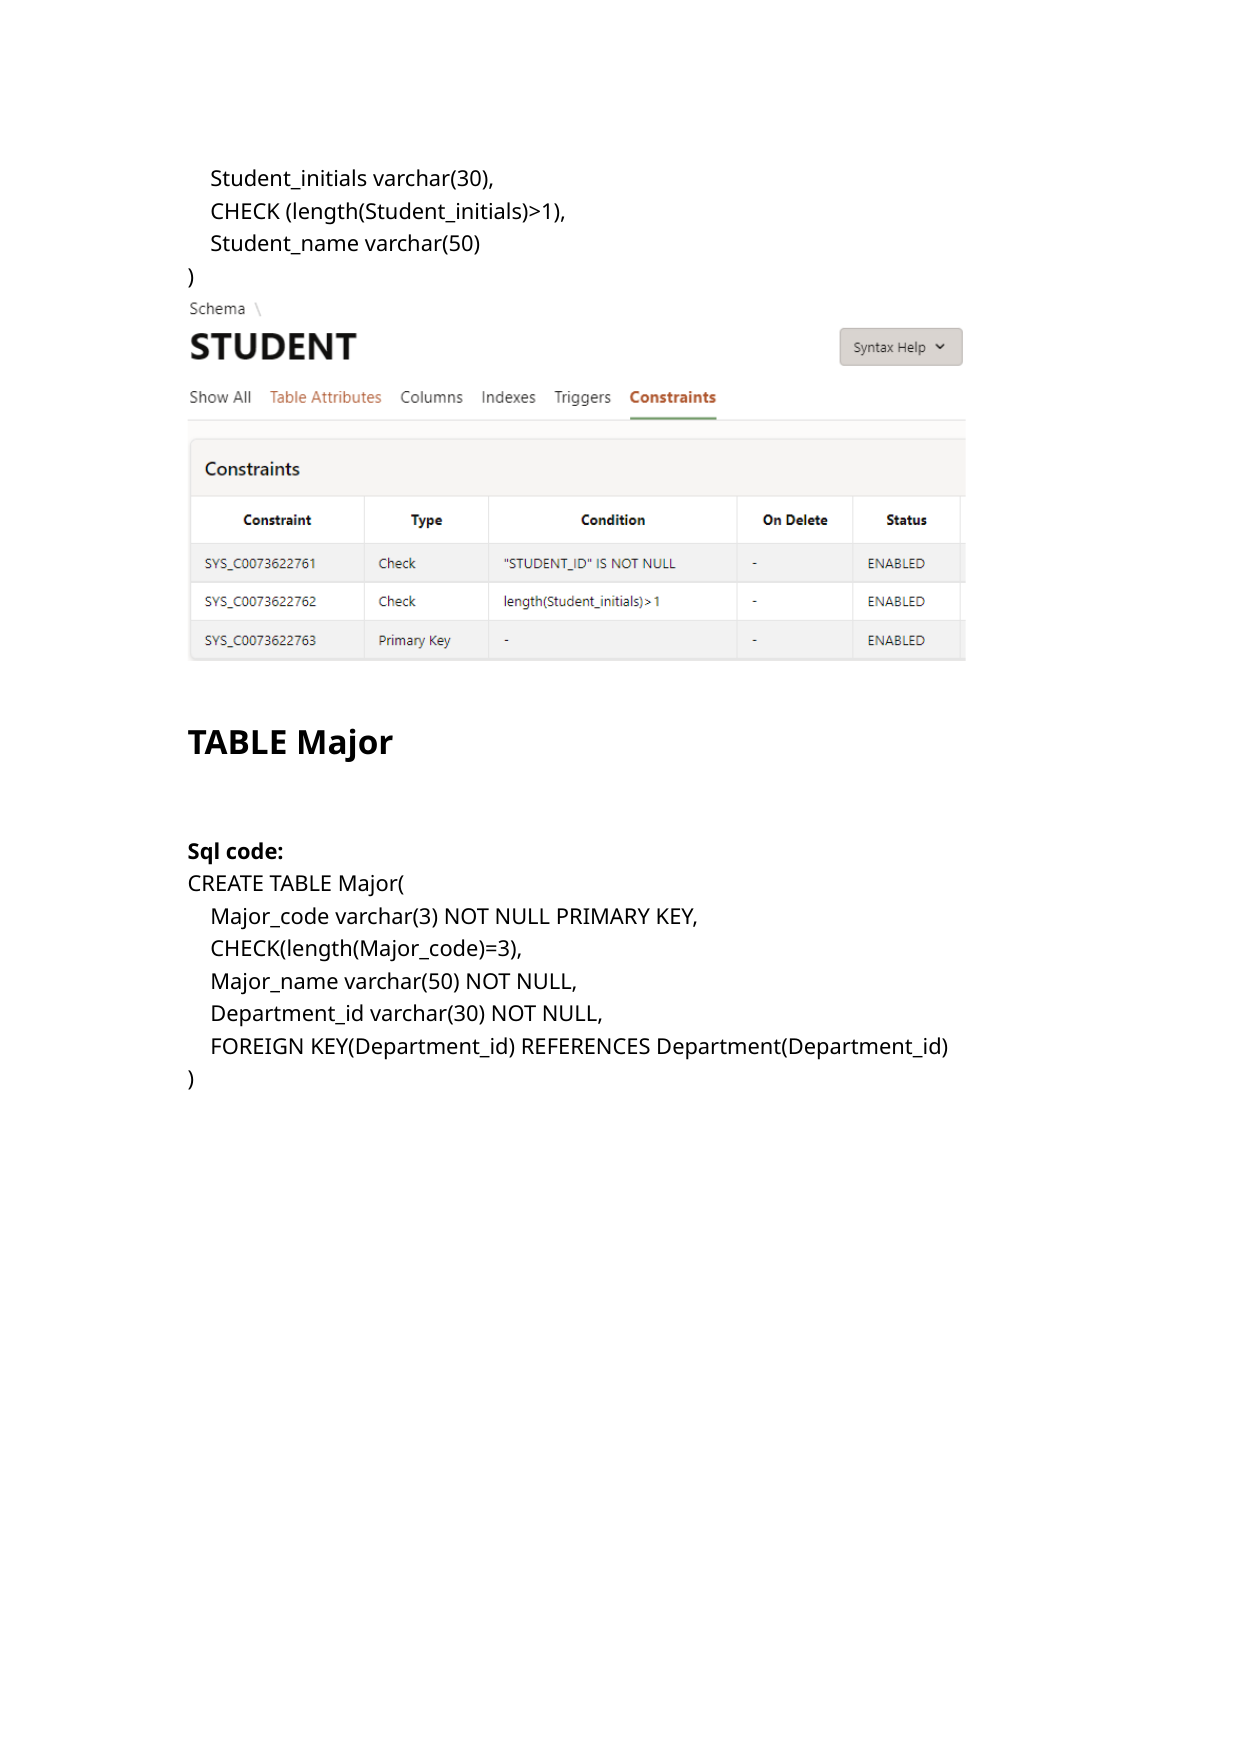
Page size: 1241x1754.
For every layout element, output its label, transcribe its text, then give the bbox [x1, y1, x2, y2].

text CREATE TABLE Major( [187, 867, 1053, 899]
text ) [187, 1062, 1053, 1094]
text CHECK(length(Major_code)=3), [187, 932, 1053, 964]
text Student_name varchar(50) [187, 227, 1053, 259]
text Sql code: [187, 834, 1053, 867]
text ) [187, 259, 1053, 292]
subtitle TABLE Major [187, 709, 1053, 774]
text Department_id varchar(30) NOT NULL, [187, 997, 1053, 1029]
text Student_initials varchar(30), [187, 162, 1053, 194]
text Major_code varchar(3) NOT NULL PRIMARY KEY, [187, 899, 1053, 932]
text Major_name varchar(50) NOT NULL, [187, 964, 1053, 997]
text FOREIGN KEY(Department_id) REFERENCES Department(Department_id) [187, 1029, 1053, 1062]
picture [187, 292, 966, 661]
text CHECK (length(Student_initials)>1), [187, 194, 1053, 227]
